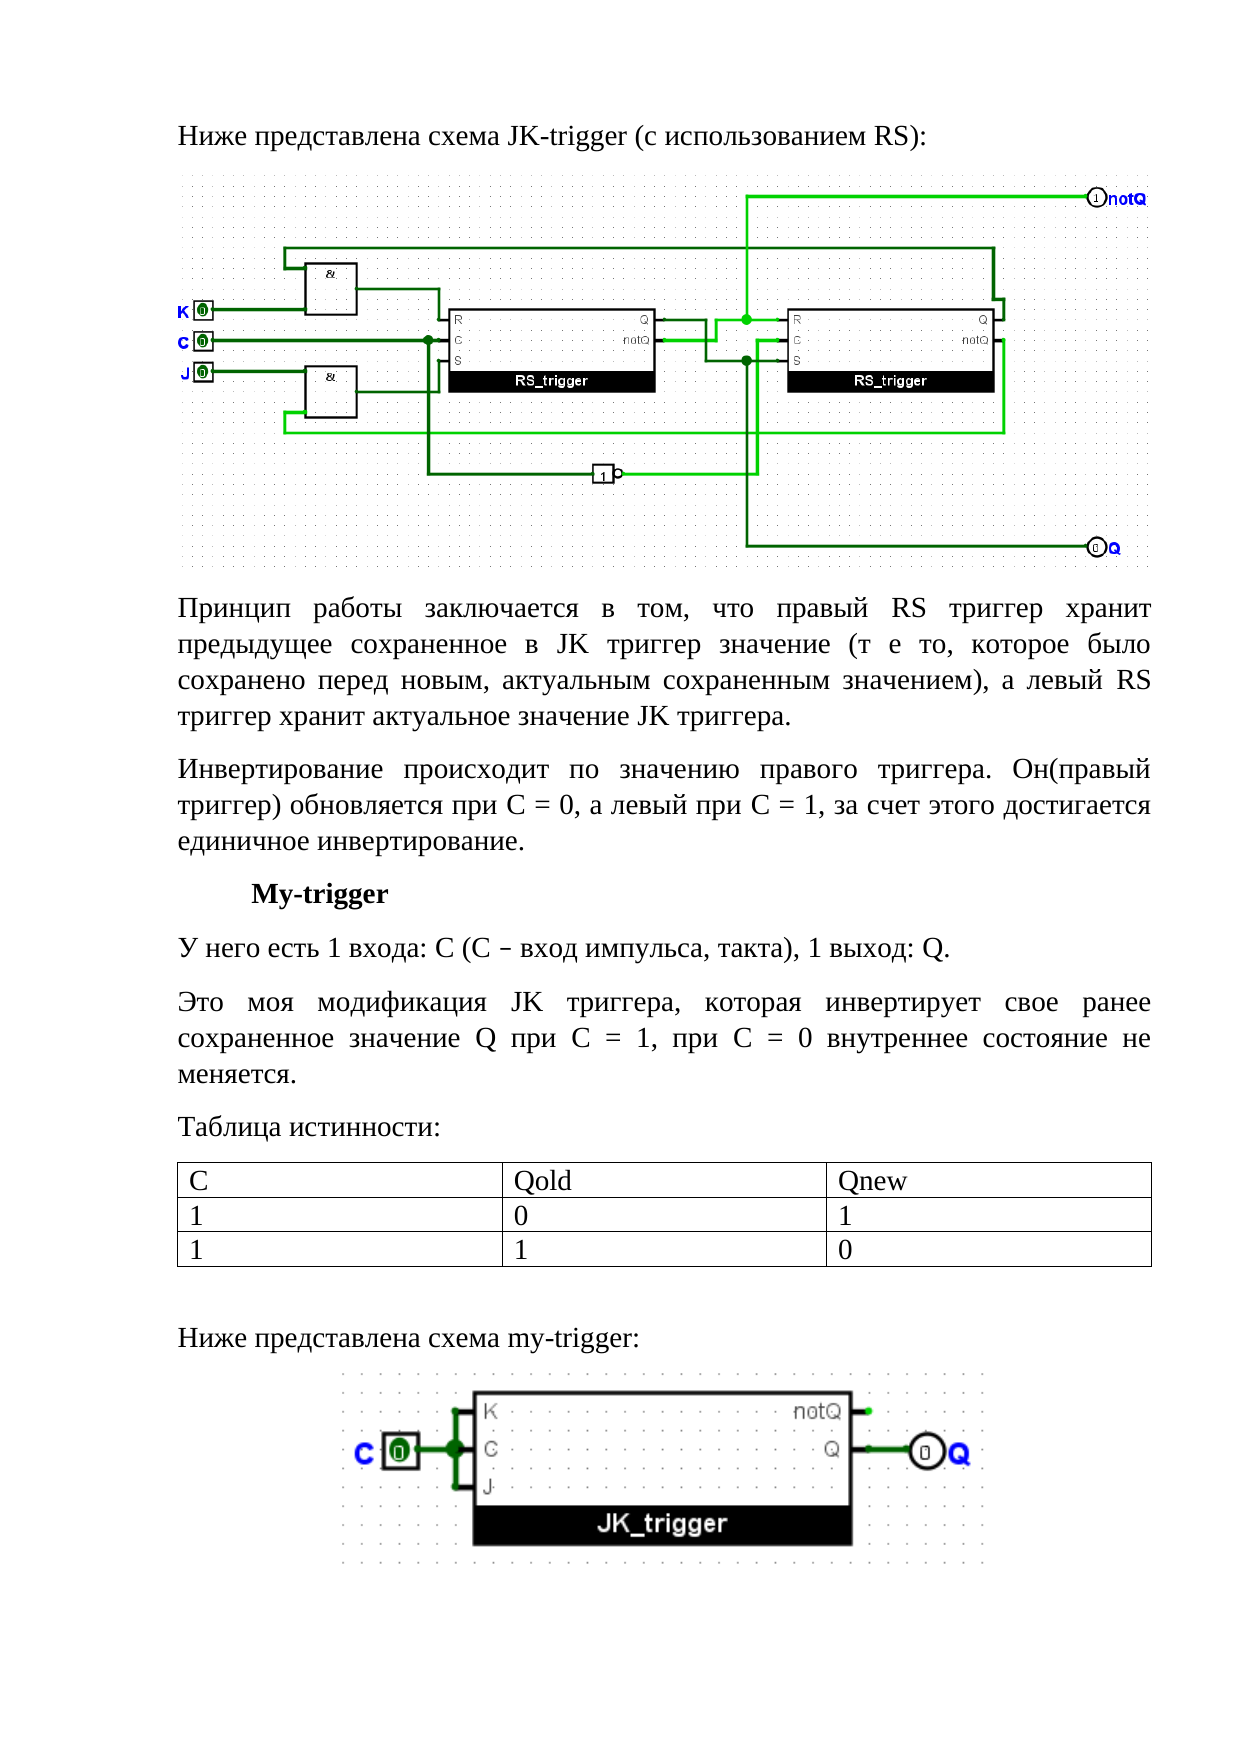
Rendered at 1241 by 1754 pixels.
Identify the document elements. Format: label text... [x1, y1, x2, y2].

text Ниже представлена схема JK-trigger (с использованием RS): [177, 118, 1152, 152]
text Таблица истинности: [177, 1109, 1152, 1143]
picture [341, 1372, 988, 1567]
table_header Qold [503, 1163, 826, 1197]
text Это моя модификация JK триггера, которая инвертирует свое ранее сохраненное значение Q при C = 1, при C = 0 внутреннее состояние не меняется. [177, 984, 1152, 1090]
text Ниже представлена схема my-trigger: [177, 1320, 1152, 1353]
table_cell 0 [827, 1232, 1151, 1266]
table_cell 1 [827, 1198, 1151, 1231]
table_header Qnew [827, 1163, 1151, 1197]
table_cell 1 [178, 1198, 502, 1231]
picture [177, 170, 1151, 571]
table_cell 1 [503, 1232, 826, 1266]
table_header C [178, 1163, 502, 1197]
text Инвертирование происходит по значению правого триггера. Он(правый триггер) обновляется при C = 0, а левый при C = 1, за счет этого достигается единичное инвертирование. [177, 751, 1152, 857]
text My-trigger [177, 876, 1152, 910]
text У него есть 1 входа: C (C – вход импульса, такта), 1 выход: Q. [177, 929, 1152, 965]
table_cell 0 [503, 1198, 826, 1231]
table_cell 1 [178, 1232, 502, 1266]
text Принцип работы заключается в том, что правый RS триггер хранит предыдущее сохраненное в JK триггер значение (т е то, которое было сохранено перед новым, актуальным сохраненным значением), а левый RS триггер хранит актуальное значение JK триггера. [177, 590, 1152, 732]
